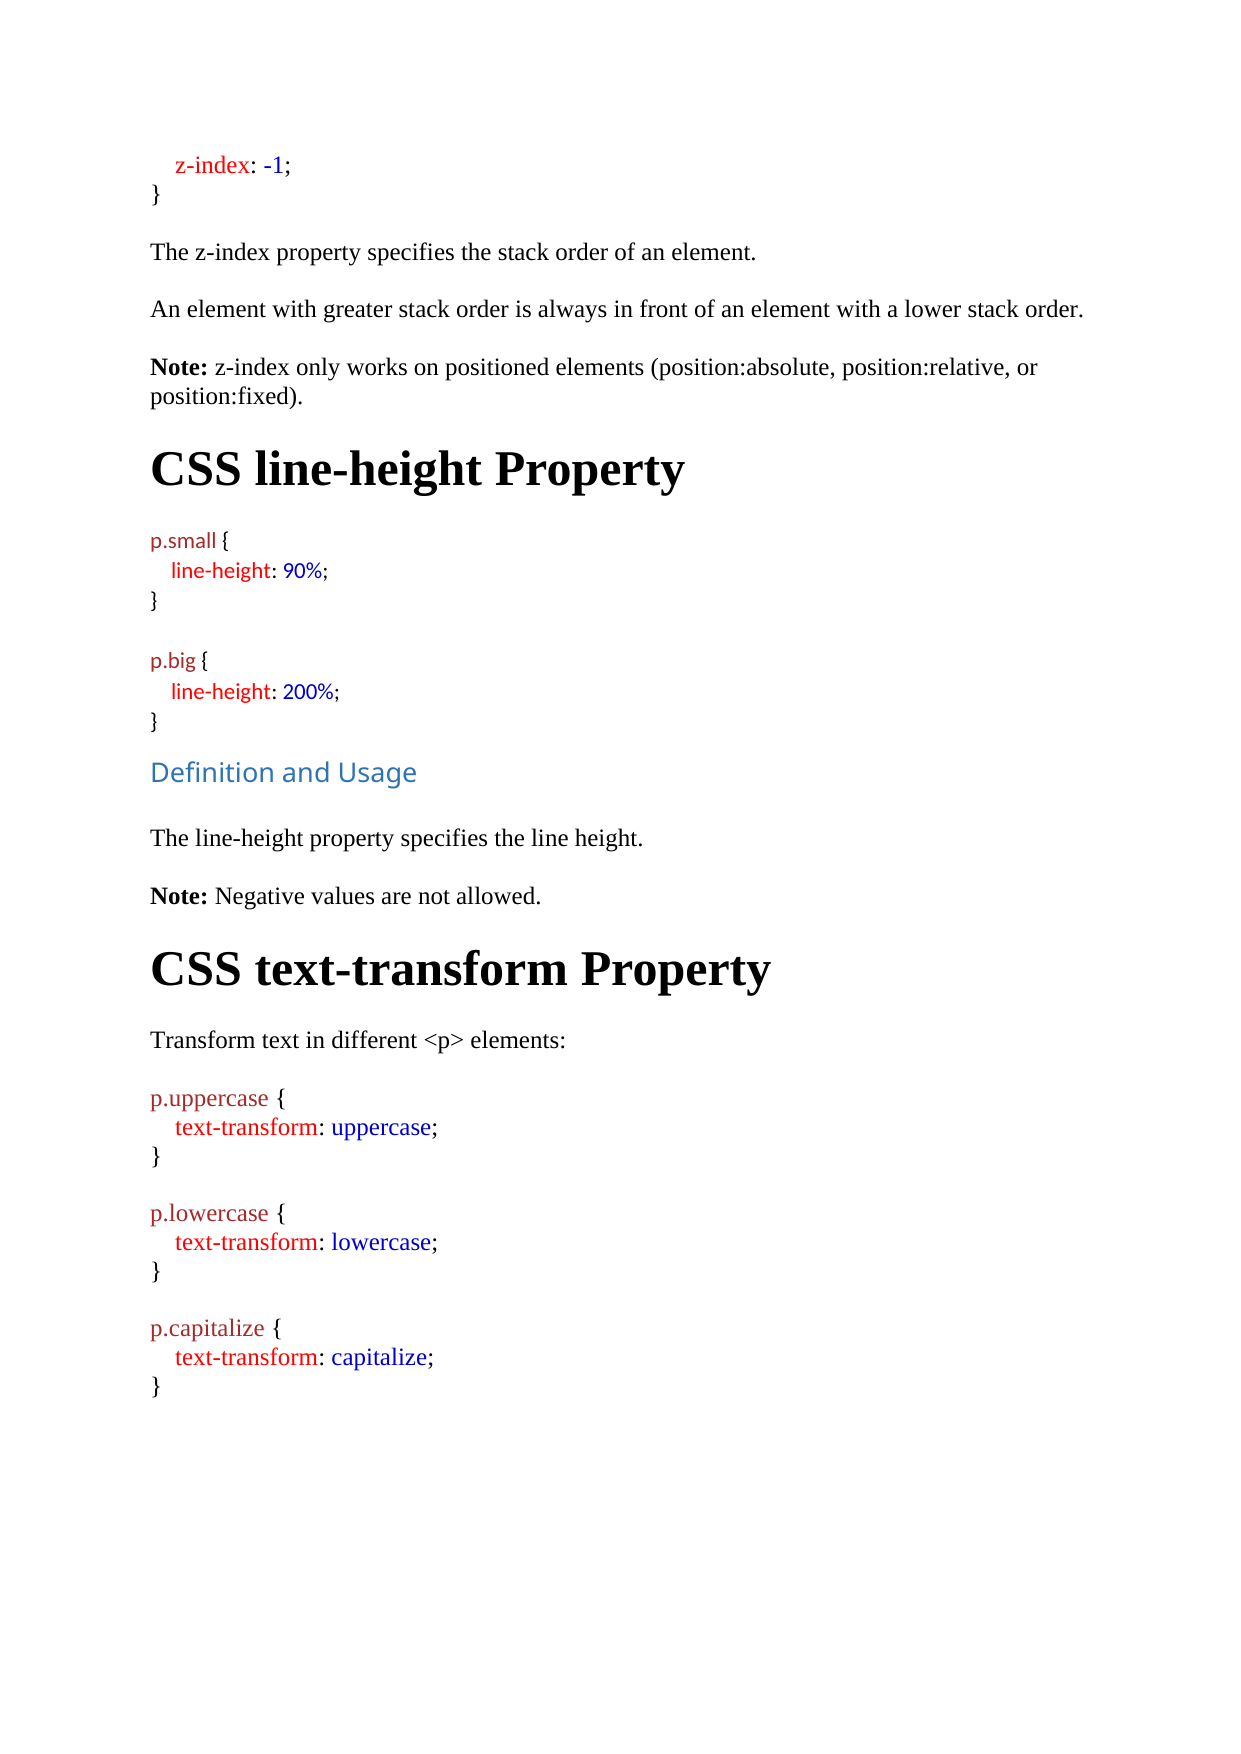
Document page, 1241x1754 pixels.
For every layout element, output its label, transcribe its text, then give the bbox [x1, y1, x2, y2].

subtitle CSS line-height Property [150, 439, 1090, 497]
text p.small { line-height: 90%; } p.big { line-height: 200%; } [150, 526, 1090, 735]
subtitle CSS text-transform Property [150, 939, 1090, 996]
text p.uppercase { text-transform: uppercase; } p.lowercase { text-transform: lowercase; } p.capitalize { text-transform: capitalize; } [150, 1083, 1090, 1399]
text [150, 150, 1090, 207]
text An element with greater stack order is always in front of an element with a lower stack order. [150, 294, 1090, 323]
text The line-height property specifies the line height. [150, 823, 1090, 852]
subtitle Definition and Usage [150, 754, 1090, 791]
text The z-index property specifies the stack order of an element. [150, 237, 1090, 265]
text Transform text in different <p> elements: [150, 1025, 1090, 1054]
text Note: z-index only works on positioned elements (position:absolute, position:relative, or position:fixed). [150, 352, 1090, 410]
text Note: Negative values are not allowed. [150, 881, 1090, 909]
